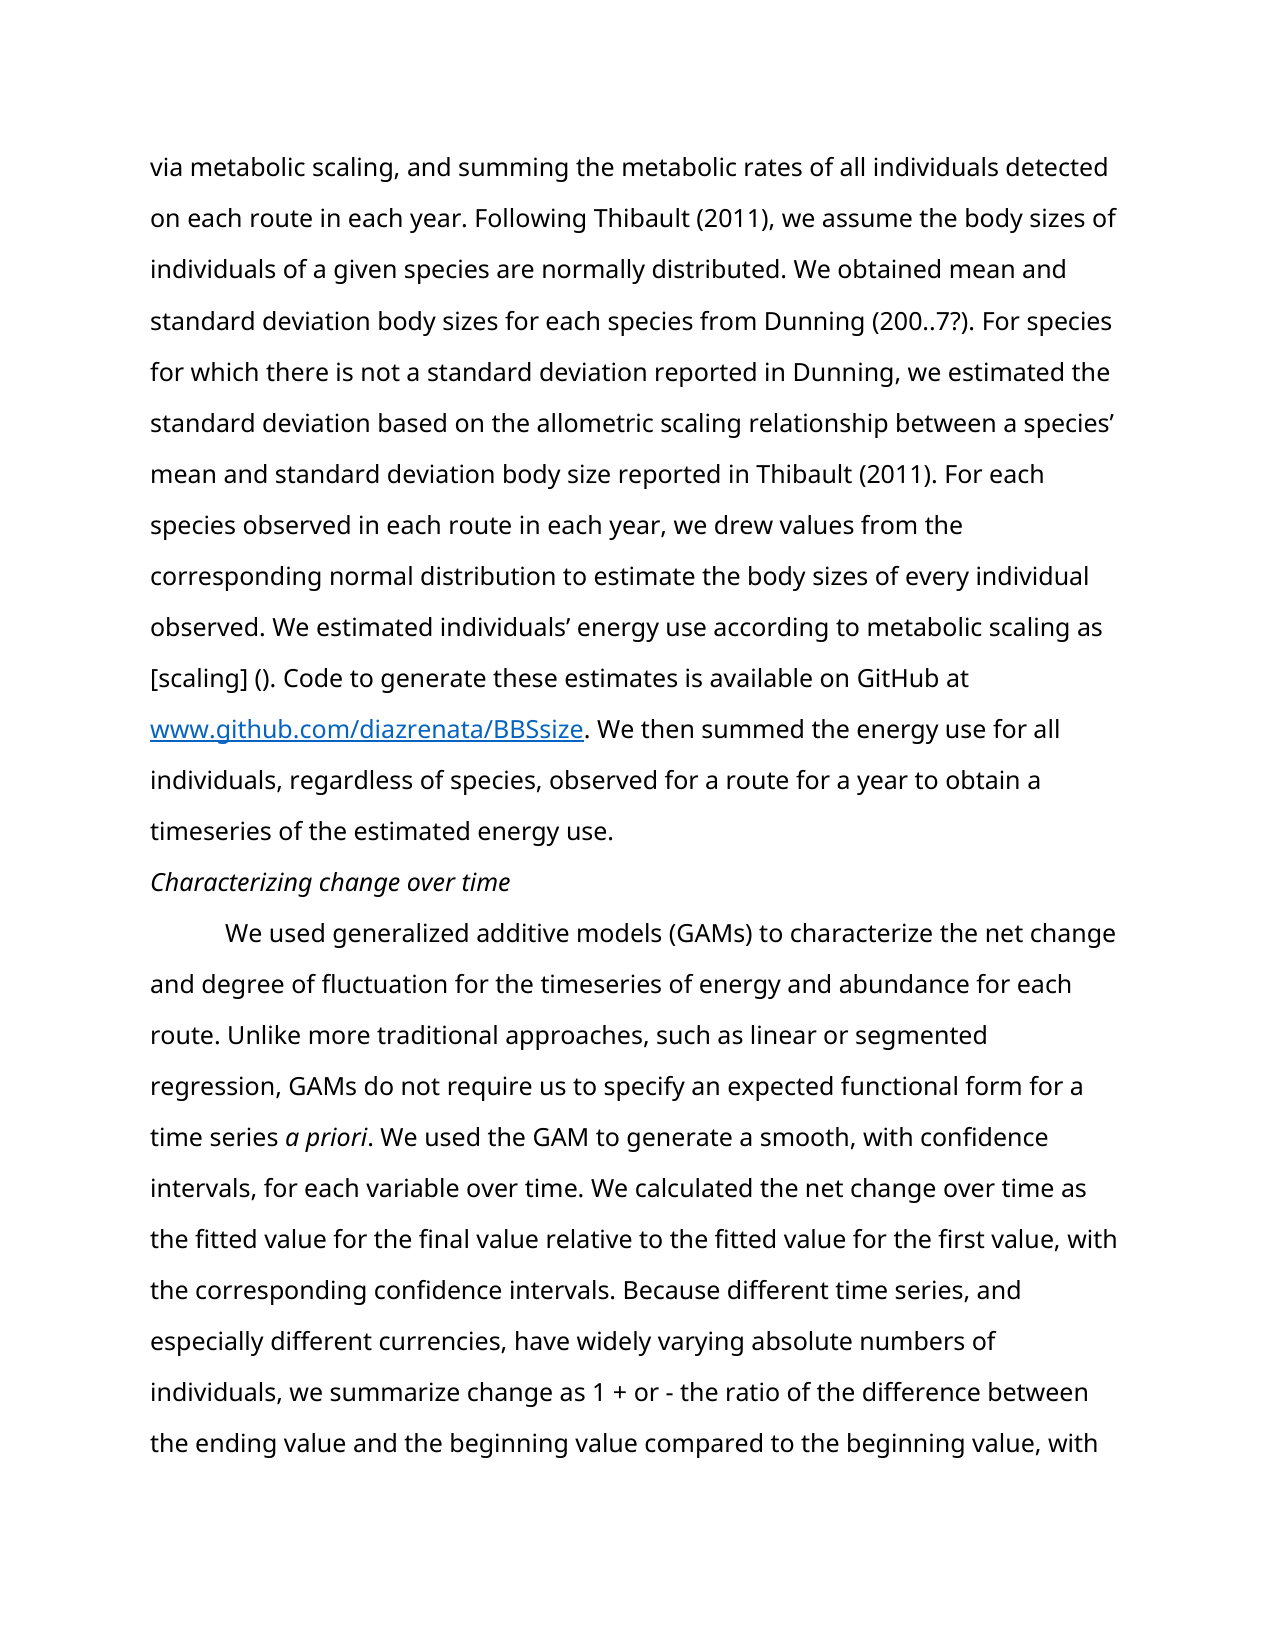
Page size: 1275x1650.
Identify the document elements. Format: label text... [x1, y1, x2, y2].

text Characterizing change over time [150, 864, 1125, 899]
